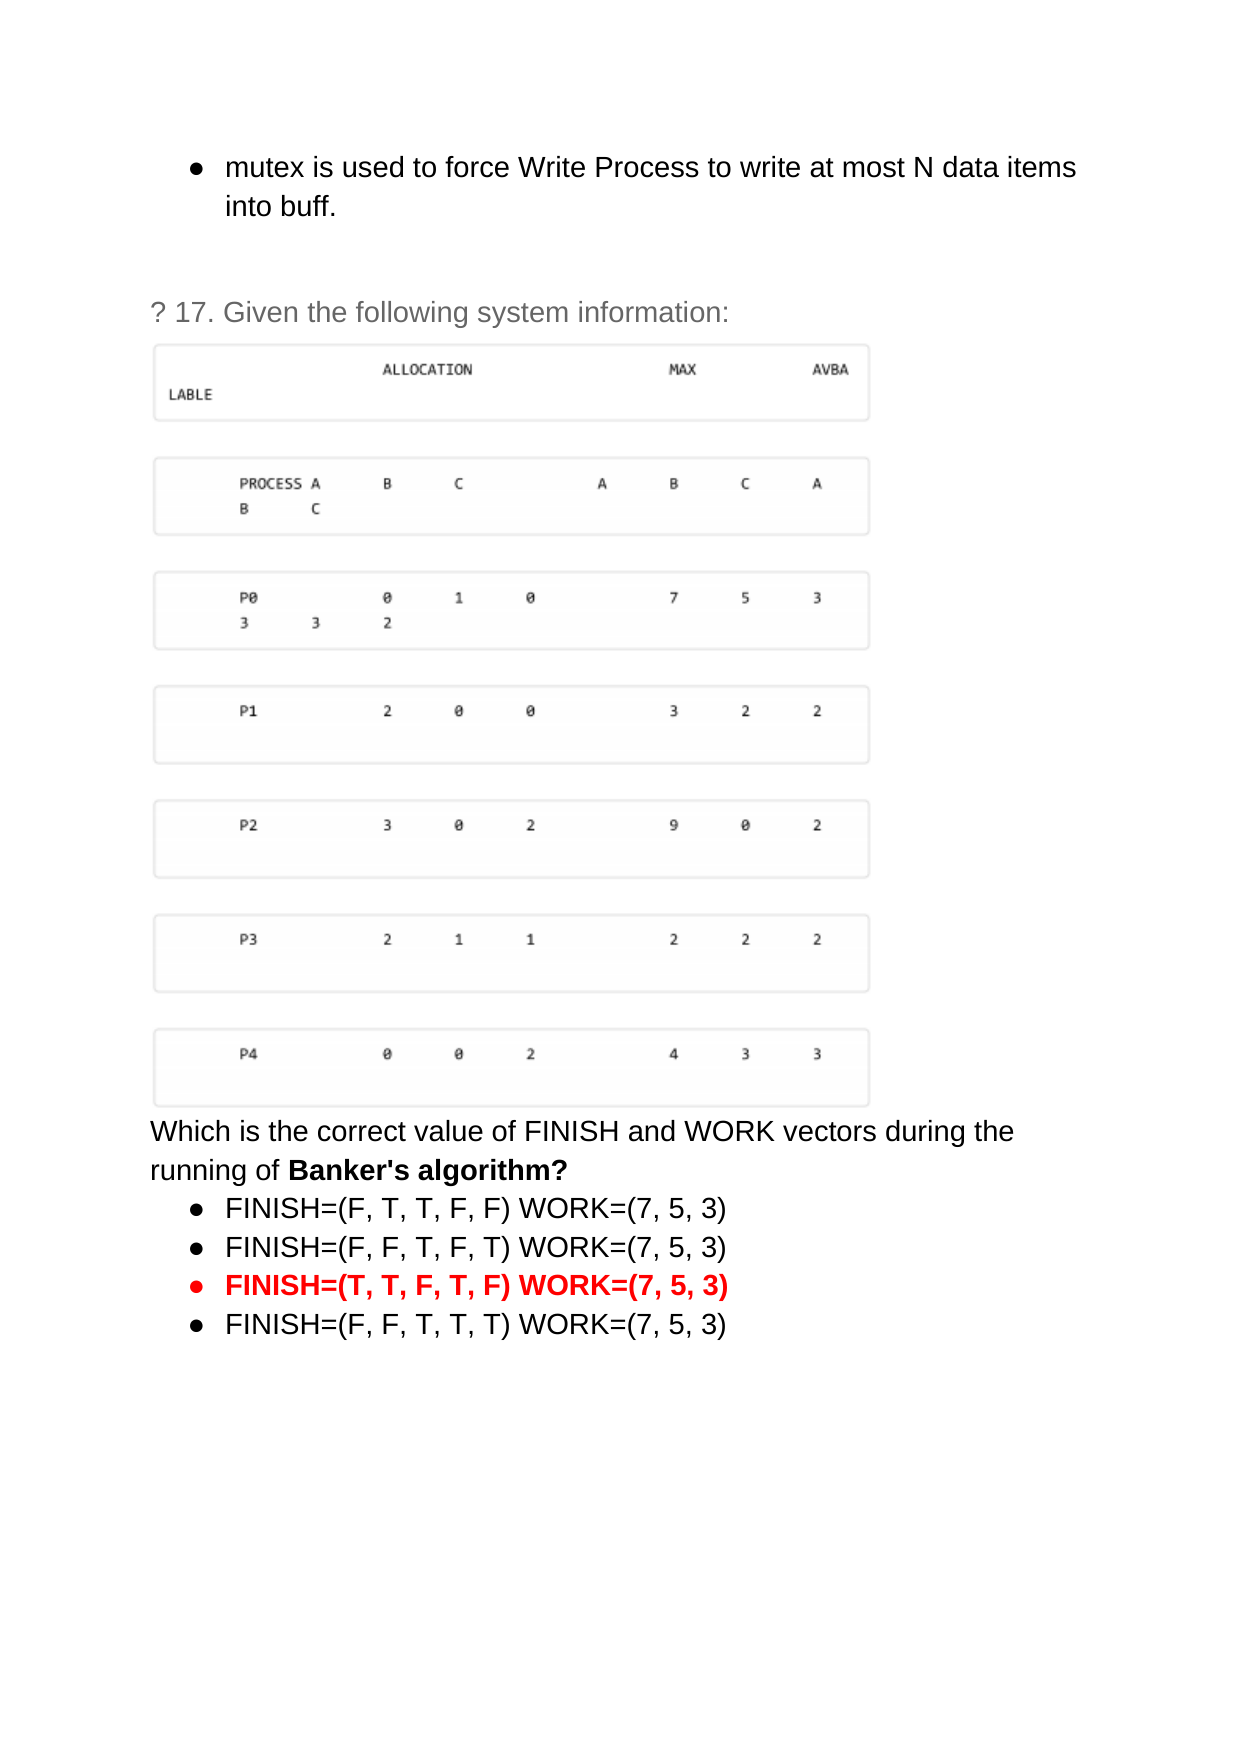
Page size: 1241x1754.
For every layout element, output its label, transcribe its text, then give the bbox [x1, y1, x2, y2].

list FINISH=(F, T, T, F, F) WORK=(7, 5, 3) [187, 1191, 1090, 1224]
picture [150, 336, 877, 1111]
list FINISH=(F, F, T, T, T) WORK=(7, 5, 3) [187, 1307, 1090, 1340]
list FINISH=(T, T, F, T, F) WORK=(7, 5, 3) [187, 1268, 1090, 1302]
list mutex is used to force Write Process to write at most N data items into buff. [187, 150, 1090, 222]
text Which is the correct value of FINISH and WORK vectors during the running of Banker's algorithm? [150, 1114, 1090, 1186]
list FINISH=(F, F, T, F, T) WORK=(7, 5, 3) [187, 1229, 1090, 1263]
subtitle ? 17. Given the following system information: [150, 295, 1090, 328]
